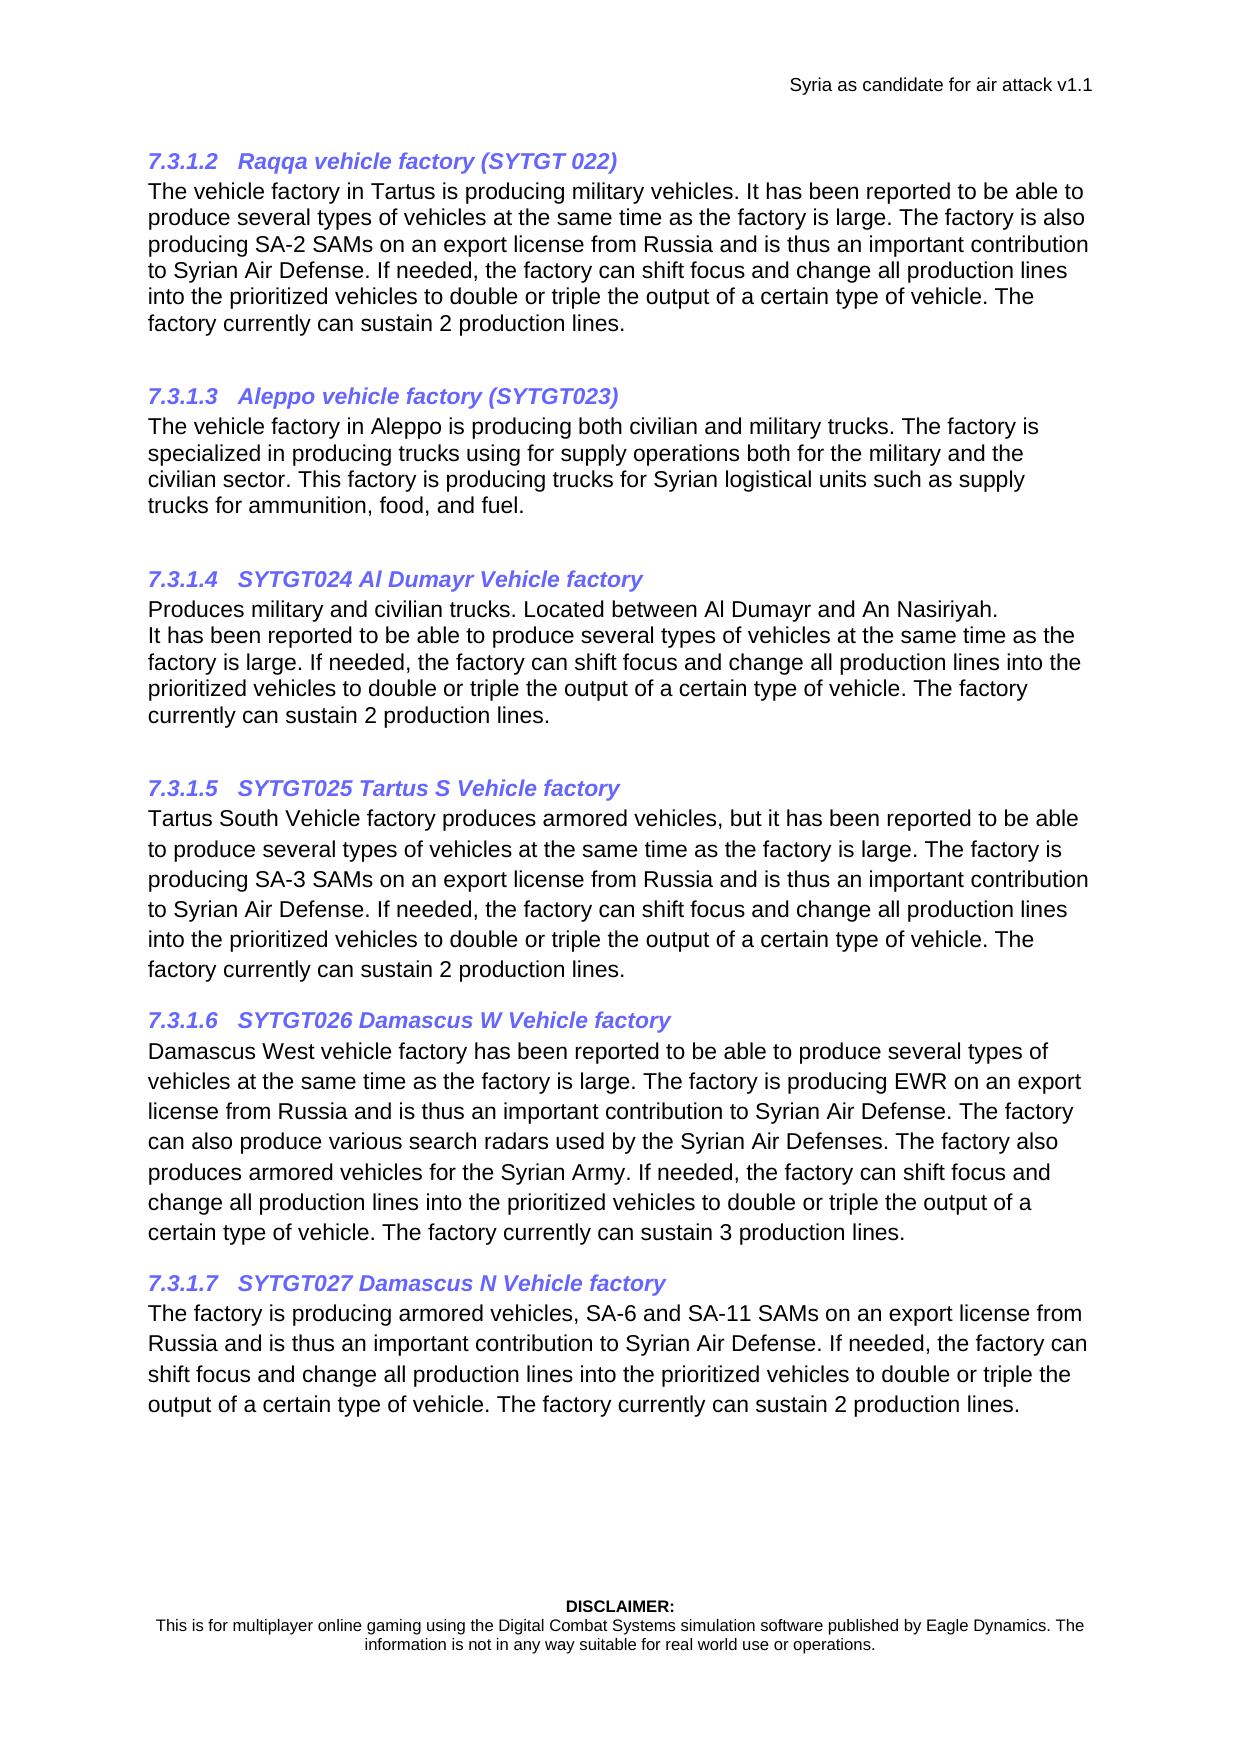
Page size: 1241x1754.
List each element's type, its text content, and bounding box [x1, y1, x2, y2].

subtitle SYTGT024 Al Dumayr Vehicle factory [148, 566, 1093, 592]
text The factory is producing armored vehicles, SA-6 and SA-11 SAMs on an export license from Russia and is thus an important contribution to Syrian Air Defense. If needed, the factory can shift focus and change all production lines into the prioritized vehicles to double or triple the output of a certain type of vehicle. The factory currently can sustain 2 production lines. [148, 1300, 1093, 1417]
subtitle SYTGT027 Damascus N Vehicle factory [148, 1270, 1093, 1296]
subtitle Aleppo vehicle factory (SYTGT023) [148, 383, 1093, 409]
text Damascus West vehicle factory has been reported to be able to produce several types of vehicles at the same time as the factory is large. The factory is producing EWR on an export license from Russia and is thus an important contribution to Syrian Air Defense. The factory can also produce various search radars used by the Syrian Air Defenses. The factory also produces armored vehicles for the Syrian Army. If needed, the factory can shift focus and change all production lines into the prioritized vehicles to double or triple the output of a certain type of vehicle. The factory currently can sustain 3 production lines. [148, 1038, 1093, 1245]
text The vehicle factory in Tartus is producing military vehicles. It has been reported to be able to produce several types of vehicles at the same time as the factory is large. The factory is also producing SA-2 SAMs on an export license from Russia and is thus an important contribution to Syrian Air Defense. If needed, the factory can shift focus and change all production lines into the prioritized vehicles to double or triple the output of a certain type of vehicle. The factory currently can sustain 2 production lines. [148, 178, 1093, 336]
subtitle Raqqa vehicle factory (SYTGT 022) [148, 148, 1093, 174]
text It has been reported to be able to produce several types of vehicles at the same time as the factory is large. If needed, the factory can shift focus and change all production lines into the prioritized vehicles to double or triple the output of a certain type of vehicle. The factory currently can sustain 2 production lines. [148, 622, 1093, 728]
text The vehicle factory in Aleppo is producing both civilian and military trucks. The factory is specialized in producing trucks using for supply operations both for the military and the civilian sector. This factory is producing trucks for Syrian logistical units such as supply trucks for ammunition, food, and fuel. [148, 413, 1093, 519]
subtitle SYTGT026 Damascus W Vehicle factory [148, 1007, 1093, 1034]
text Produces military and civilian trucks. Located between Al Dumayr and An Nasiriyah. [148, 596, 1093, 622]
subtitle SYTGT025 Tartus S Vehicle factory [148, 775, 1093, 801]
text Tartus South Vehicle factory produces armored vehicles, but it has been reported to be able to produce several types of vehicles at the same time as the factory is large. The factory is producing SA-3 SAMs on an export license from Russia and is thus an important contribution to Syrian Air Defense. If needed, the factory can shift focus and change all production lines into the prioritized vehicles to double or triple the output of a certain type of vehicle. The factory currently can sustain 2 production lines. [148, 805, 1093, 983]
